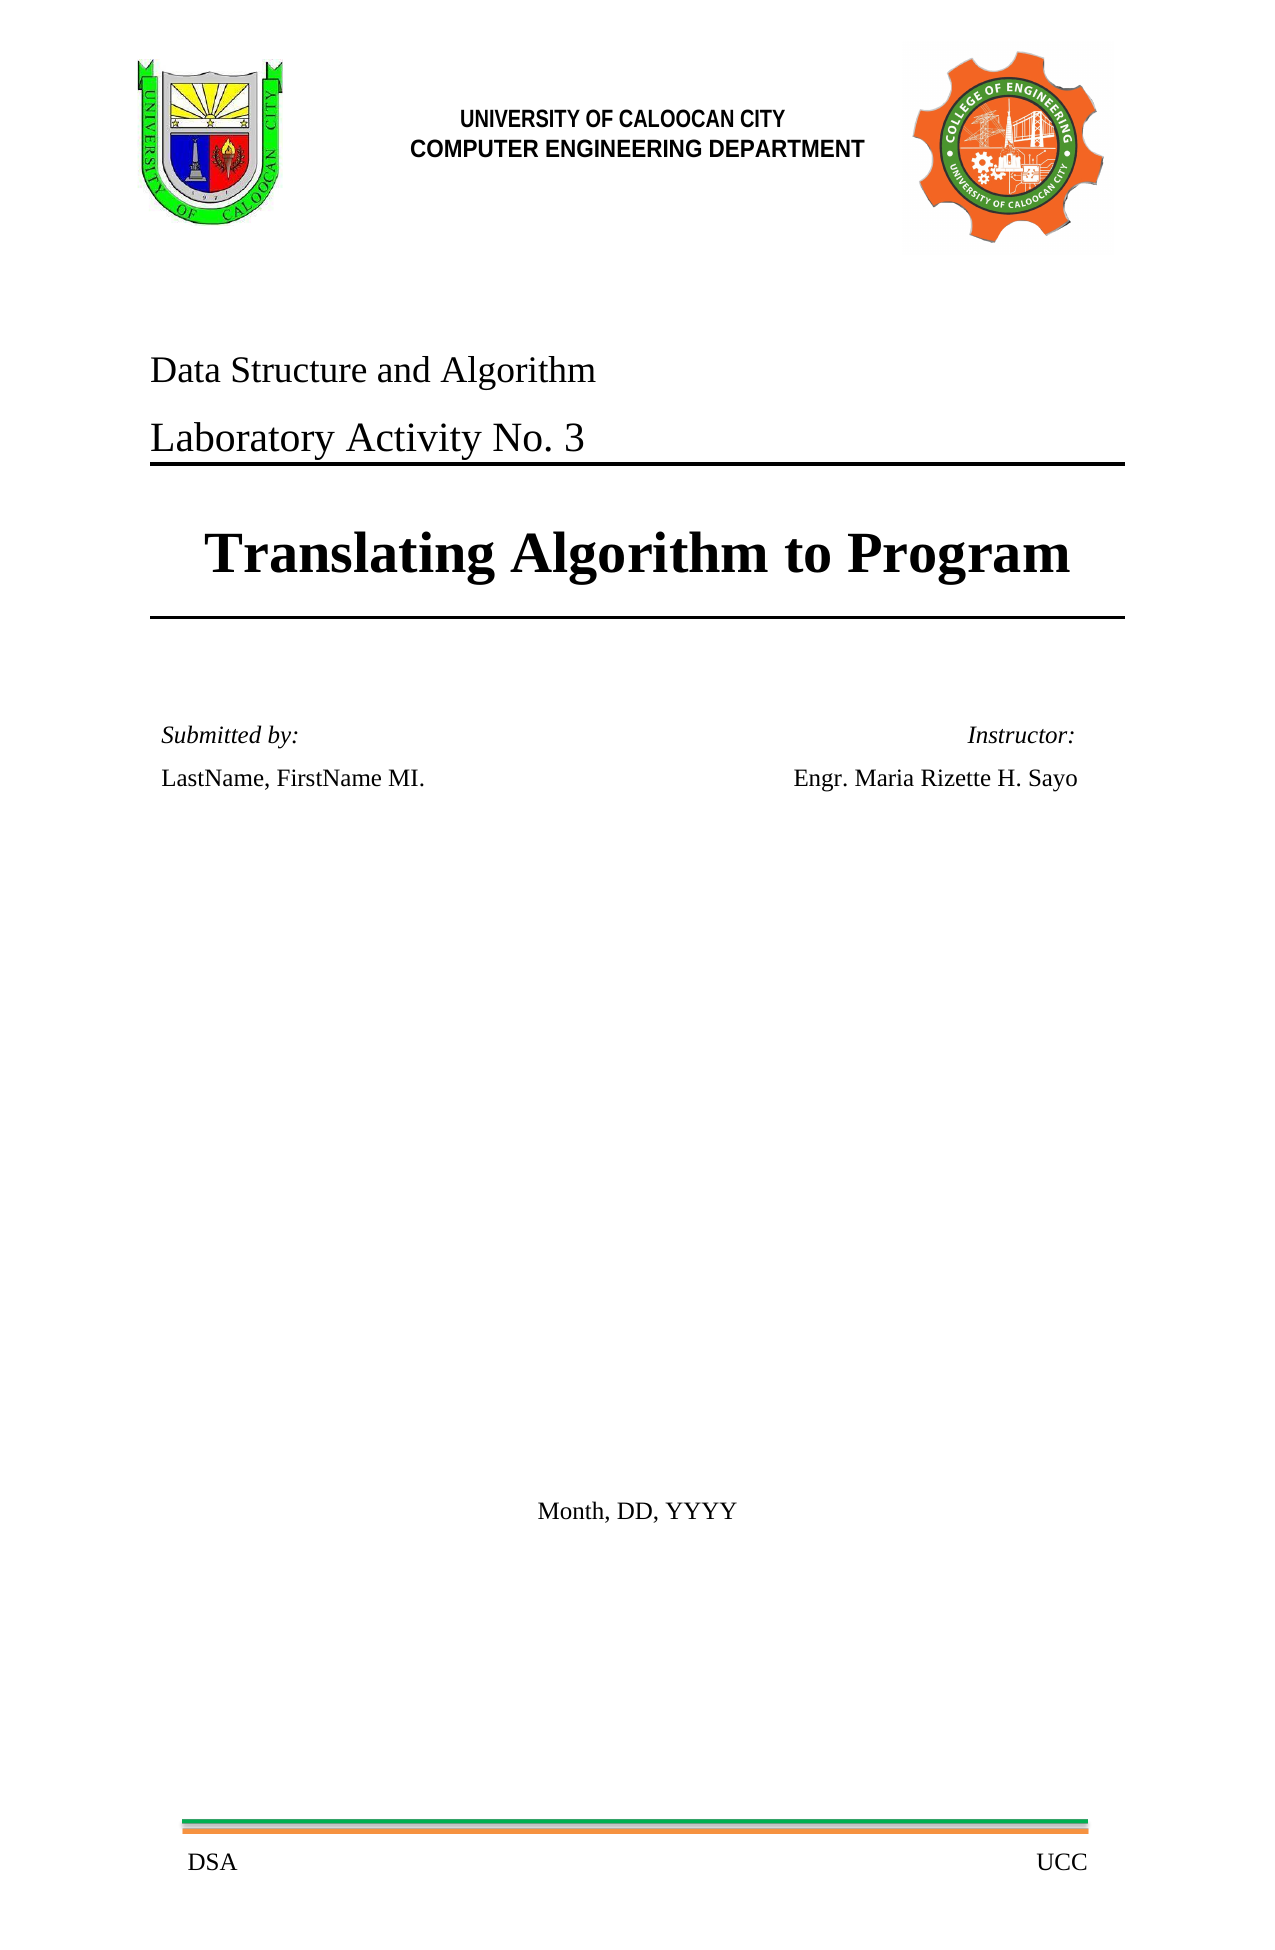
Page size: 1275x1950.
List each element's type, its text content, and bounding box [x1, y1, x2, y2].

picture [175, 1815, 1097, 1834]
table_header Instructor: [620, 720, 1089, 763]
table_cell Engr. Maria Rizette H. Sayo [620, 763, 1089, 849]
table_cell LastName, FirstName MI. [150, 763, 619, 849]
picture [137, 59, 283, 226]
text Month, DD, YYYY [150, 1496, 1125, 1525]
picture [902, 41, 1114, 255]
text Data Structure and Algorithm [150, 348, 1125, 391]
text Laboratory Activity No. 3 [150, 412, 1125, 462]
title Translating Algorithm to Program [150, 518, 1125, 585]
table_header Submitted by: [150, 720, 619, 763]
